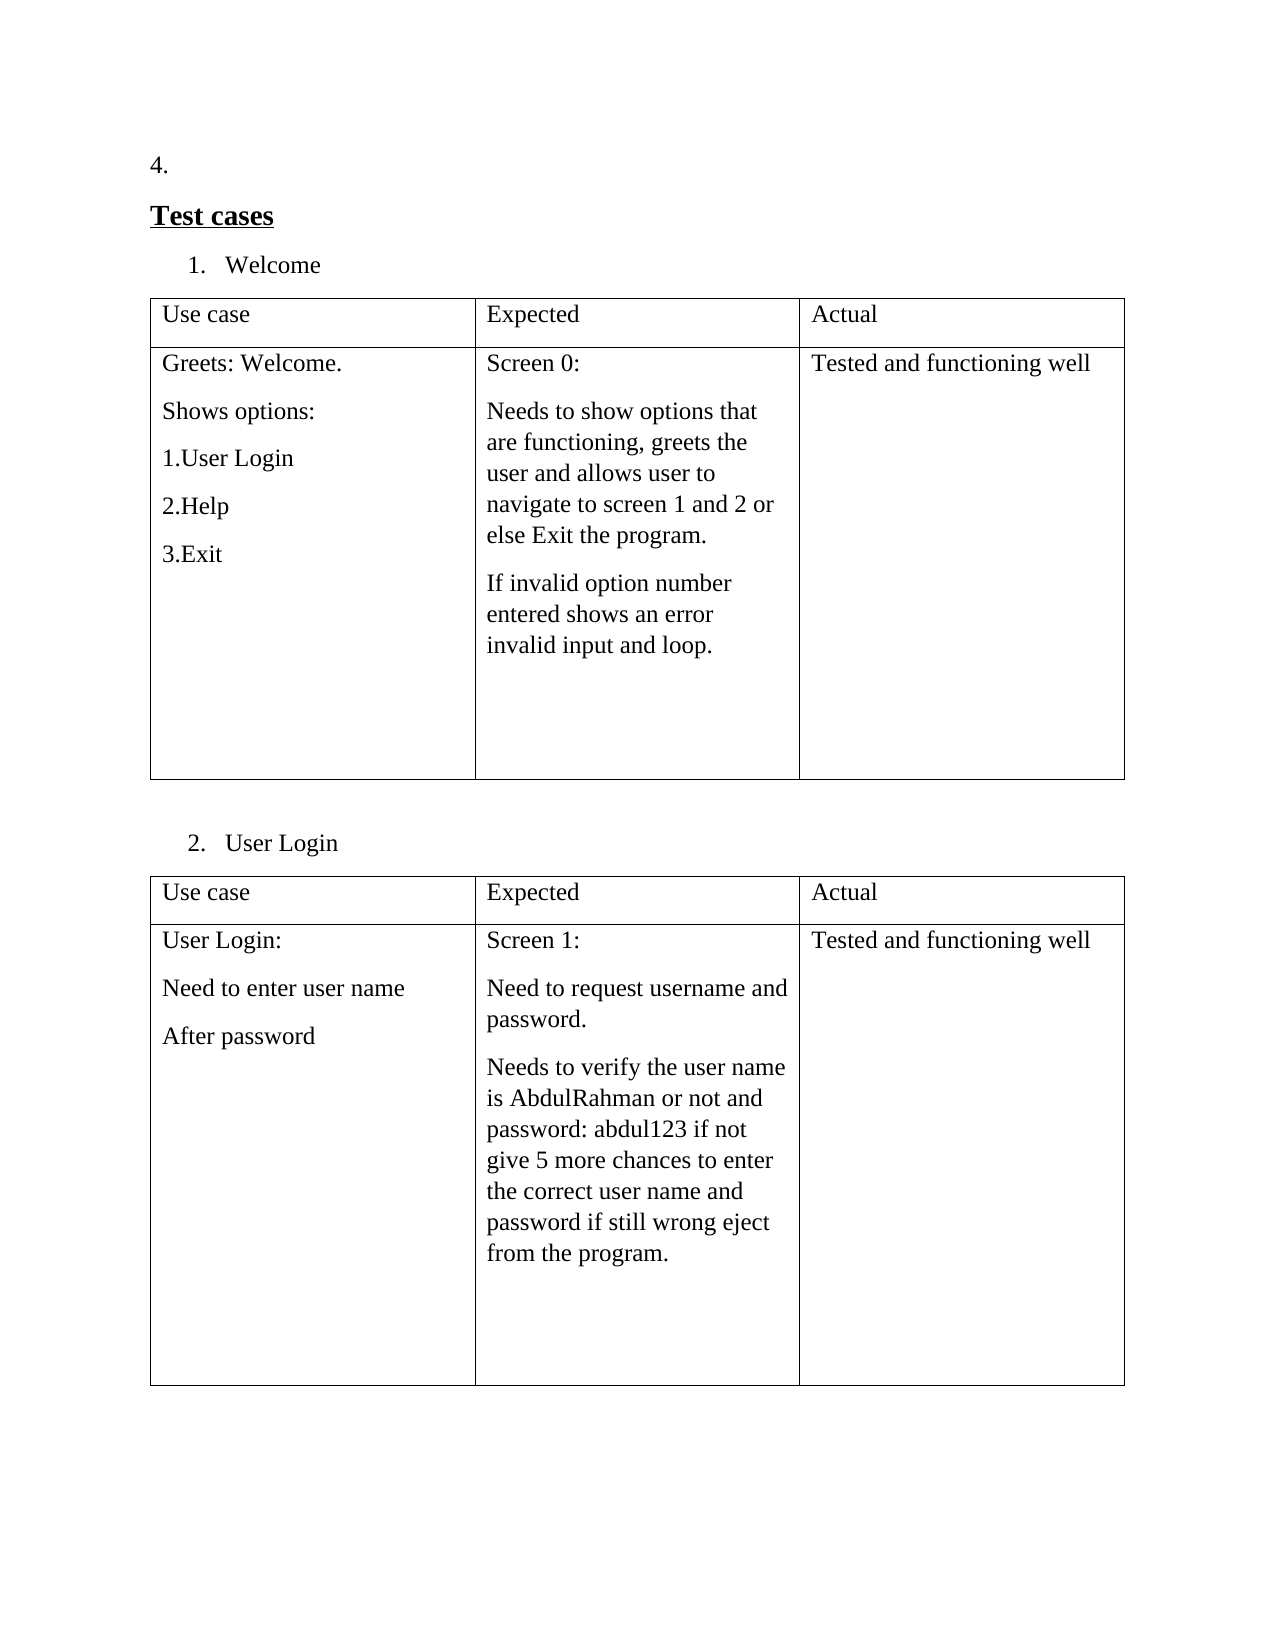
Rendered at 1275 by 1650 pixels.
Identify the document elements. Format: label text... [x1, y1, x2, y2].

table_cell User Login: Need to enter user name After password [151, 925, 475, 1385]
list Welcome [187, 251, 1125, 279]
table_cell Tested and functioning well [800, 925, 1124, 1385]
table_header Expected [476, 877, 799, 924]
table_header Use case [151, 877, 475, 924]
table_header Use case [151, 299, 475, 347]
list User Login [187, 828, 1125, 857]
table_cell Screen 0: Needs to show options that are functioning, greets the user and allows user to navigate to screen 1 and 2 or else Exit the program. If invalid option number entered shows an error invalid input and loop. [476, 348, 799, 779]
table_cell Tested and functioning well [800, 348, 1124, 779]
table_cell Greets: Welcome. Shows options: 1.User Login 2.Help 3.Exit [151, 348, 475, 779]
text Test cases [150, 198, 1125, 231]
table_header Actual [800, 299, 1124, 347]
table_header Actual [800, 877, 1124, 924]
text 4. [150, 150, 1125, 179]
table_header Expected [476, 299, 799, 347]
table_cell Screen 1: Need to request username and password. Needs to verify the user name is AbdulRahman or not and password: abdul123 if not give 5 more chances to enter the correct user name and password if still wrong eject from the program. [476, 925, 799, 1385]
